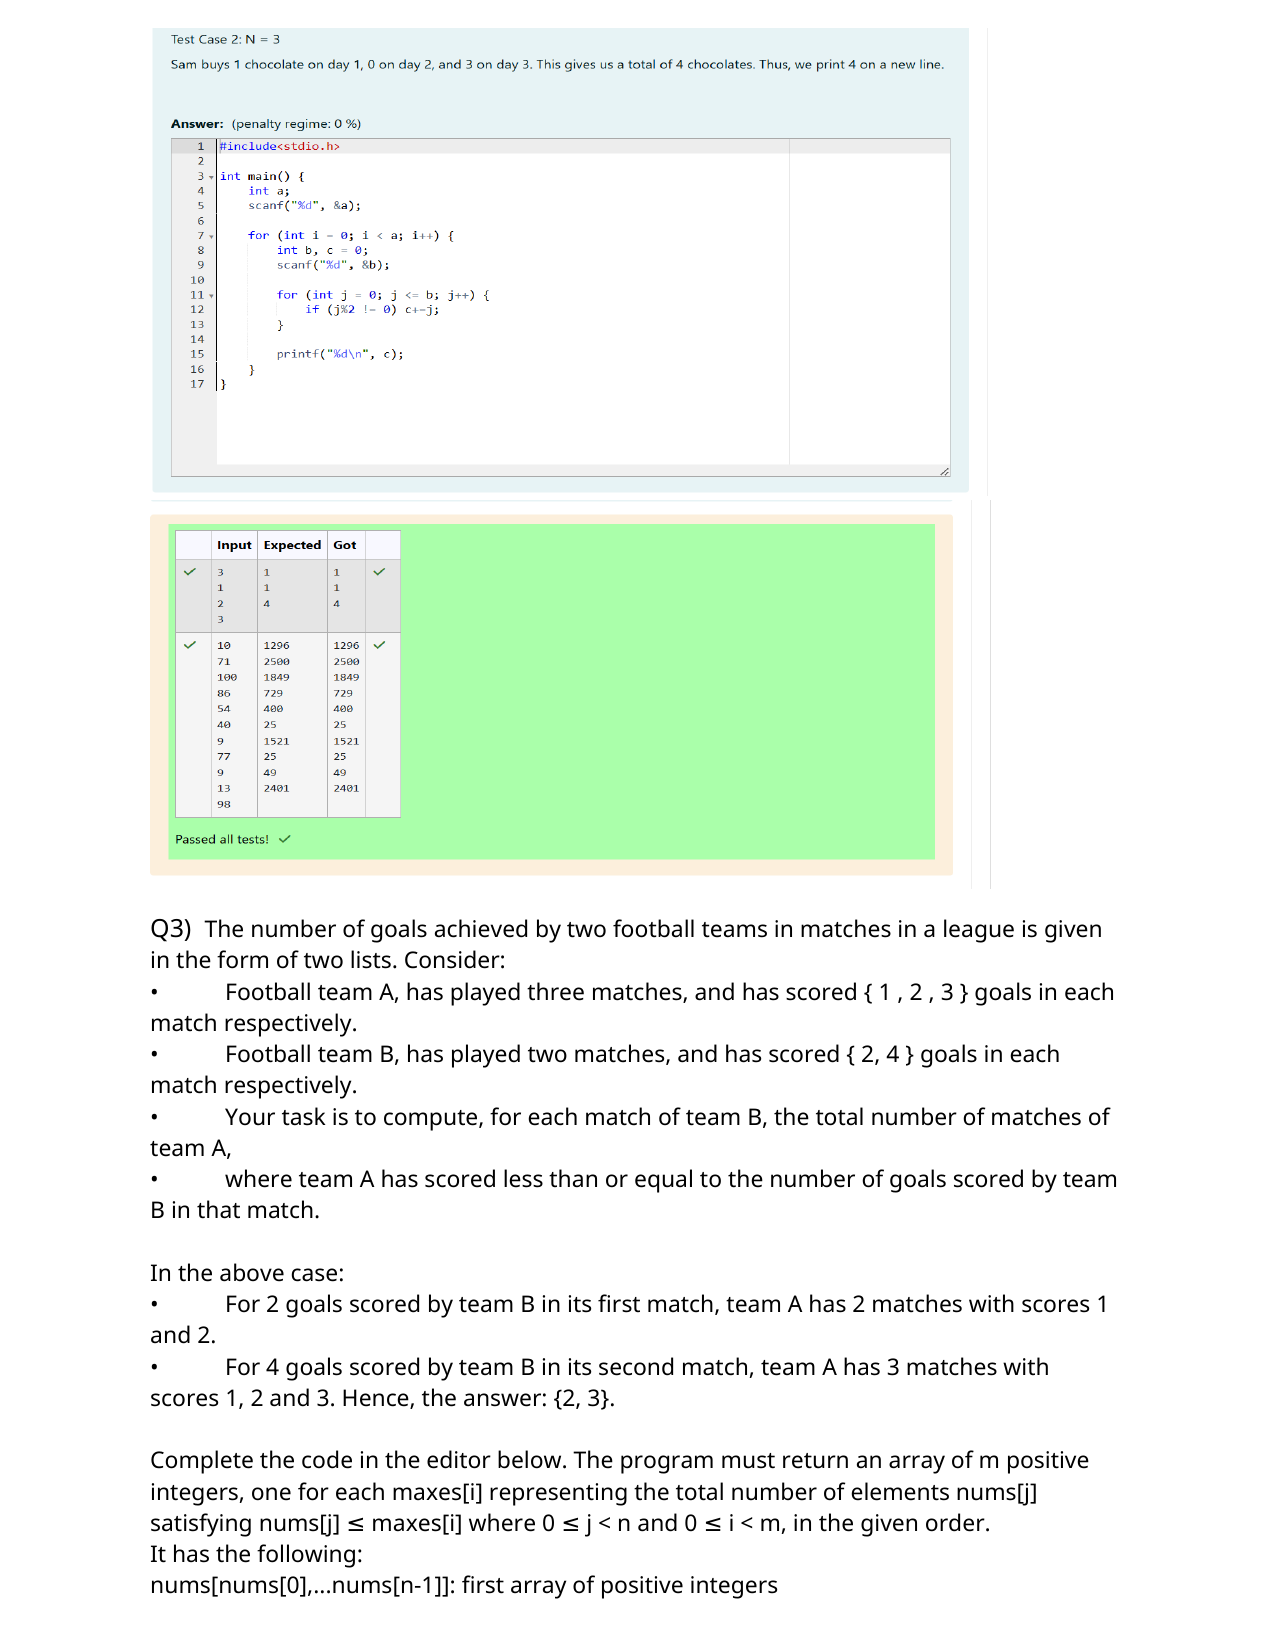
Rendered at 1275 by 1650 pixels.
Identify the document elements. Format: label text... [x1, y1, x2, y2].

list Football team B, has played two matches, and has scored { 2, 4 } goals in each match respectively. [150, 1038, 1125, 1101]
picture [18, 500, 994, 889]
text nums[nums[0],...nums[n-1]]: first array of positive integers [150, 1569, 1125, 1601]
text In the above case: [150, 1257, 1125, 1288]
text It has the following: [150, 1538, 1125, 1569]
list For 4 goals scored by team B in its second match, team A has 3 matches with scores 1, 2 and 3. Hence, the answer: {2, 3}. [150, 1351, 1125, 1413]
list Your task is to compute, for each match of team B, the total number of matches of team A, [150, 1101, 1125, 1163]
list where team A has scored less than or equal to the number of goals scored by team B in that match. [150, 1163, 1125, 1226]
list Football team A, has played three matches, and has scored { 1 , 2 , 3 } goals in each match respectively. [150, 976, 1125, 1038]
text Q3) The number of goals achieved by two football teams in matches in a league is given in the form of two lists. Consider: [150, 910, 1125, 976]
list For 2 goals scored by team B in its first match, team A has 2 matches with scores 1 and 2. [150, 1288, 1125, 1351]
picture [18, 28, 994, 496]
text Complete the code in the editor below. The program must return an array of m positive integers, one for each maxes[i] representing the total number of elements nums[j] satisfying nums[j] ≤ maxes[i] where 0 ≤ j < n and 0 ≤ i < m, in the given order. [150, 1444, 1125, 1538]
